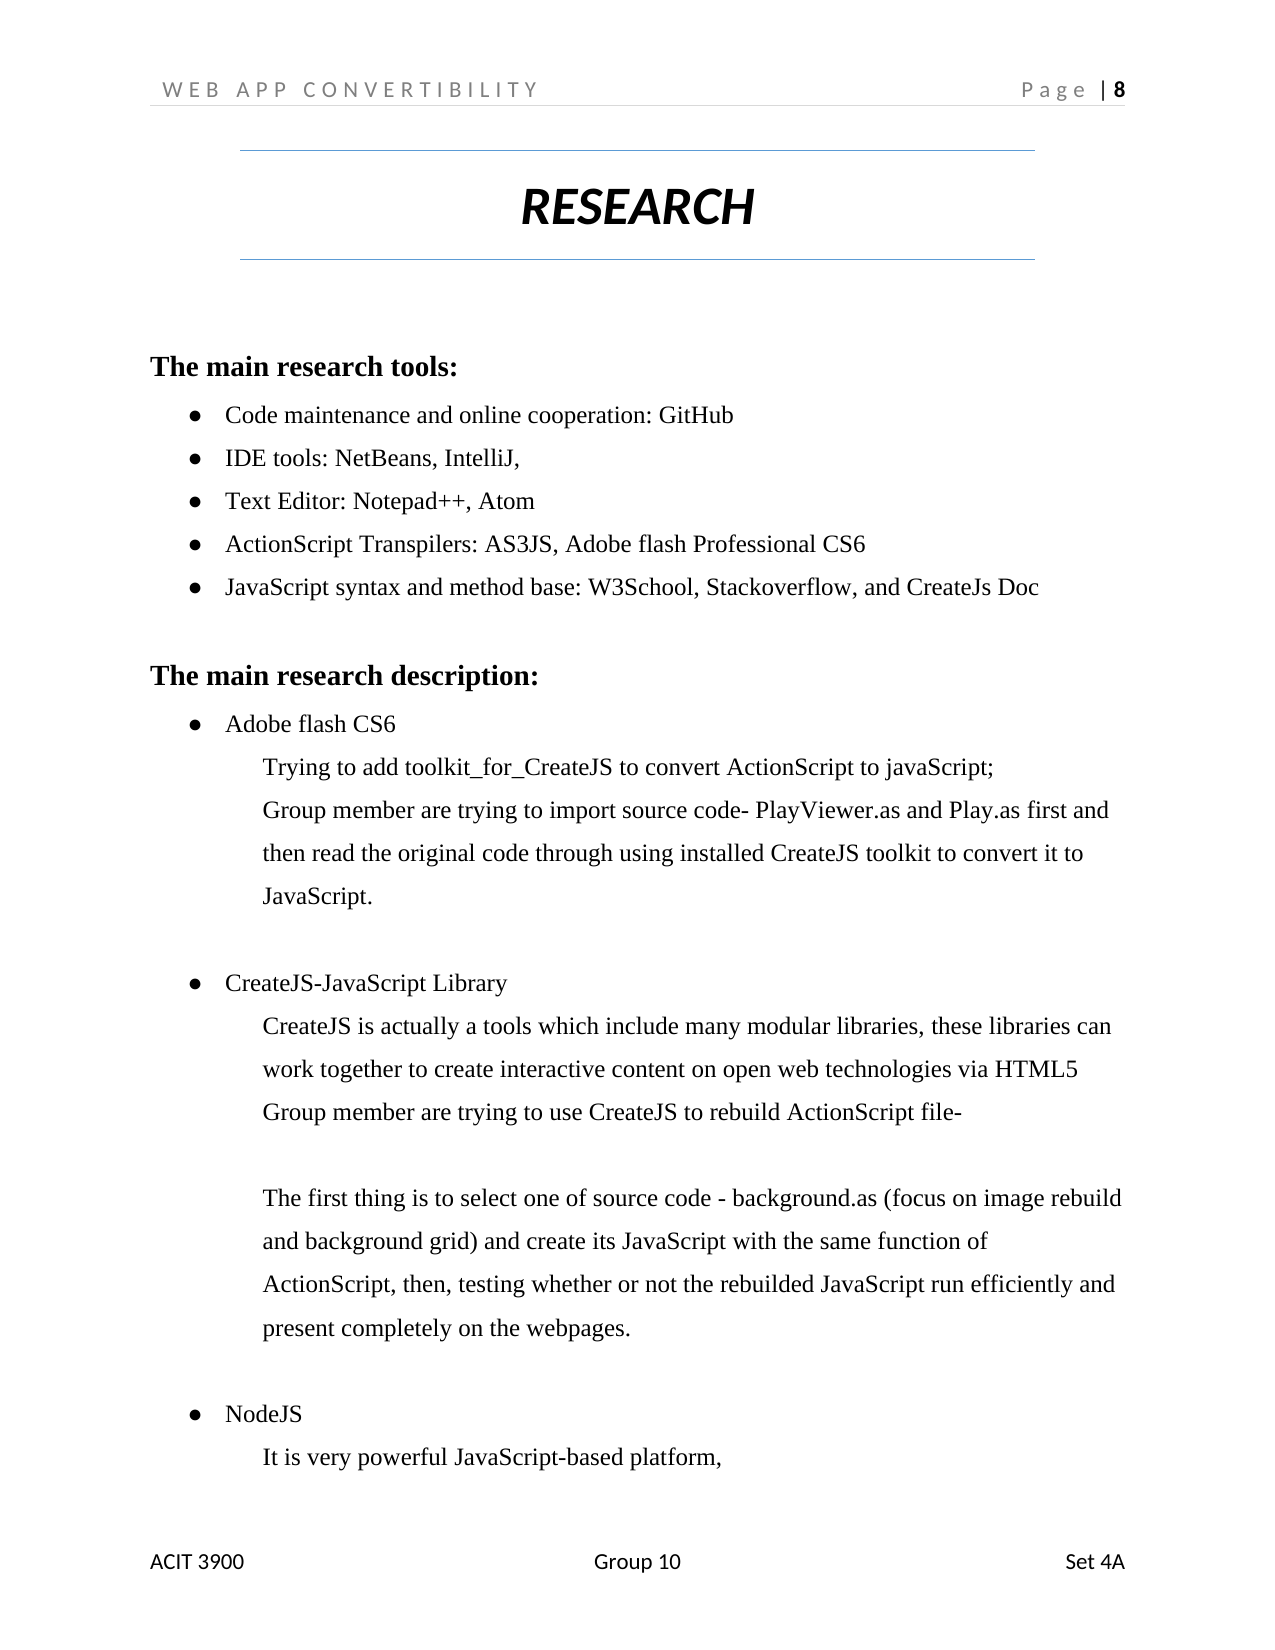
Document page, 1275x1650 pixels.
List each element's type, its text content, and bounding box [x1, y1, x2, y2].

list The first thing is to select one of source code - background.as (focus on image rebuild and background grid) and create its JavaScript with the same function of ActionScript, then, testing whether or not the rebuilded JavaScript run efficiently and present completely on the webpages. [262, 1183, 1125, 1341]
list CreateJS is actually a tools which include many modular libraries, these libraries can work together to create interactive content on open web technologies via HTML5 [262, 1011, 1125, 1083]
list JavaScript syntax and method base: W3School, Stackoverflow, and CreateJs Doc [187, 572, 1125, 601]
list CreateJS-JavaScript Library [187, 968, 1125, 996]
list Group member are trying to use CreateJS to rebuild ActionScript file- [262, 1097, 1125, 1126]
text RESEARCH [240, 151, 1035, 259]
list IDE tools: NetBeans, IntelliJ, [187, 443, 1125, 472]
list NodeJS [187, 1399, 1125, 1428]
list Code maintenance and online cooperation: GitHub [187, 400, 1125, 428]
list ActionScript Transpilers: AS3JS, Adobe flash Professional CS6 [187, 529, 1125, 558]
list Text Editor: Notepad++, Atom [187, 486, 1125, 515]
list It is very powerful JavaScript-based platform, [262, 1442, 1125, 1471]
text The main research tools: [150, 349, 1125, 383]
text The main research description: [150, 658, 1125, 692]
text Trying to add toolkit_for_CreateJS to convert ActionScript to javaScript; [262, 752, 1125, 781]
text Group member are trying to import source code- PlayViewer.as and Play.as first and then read the original code through using installed CreateJS toolkit to convert it to JavaScript. [262, 795, 1125, 910]
list Adobe flash CS6 [187, 709, 1125, 738]
